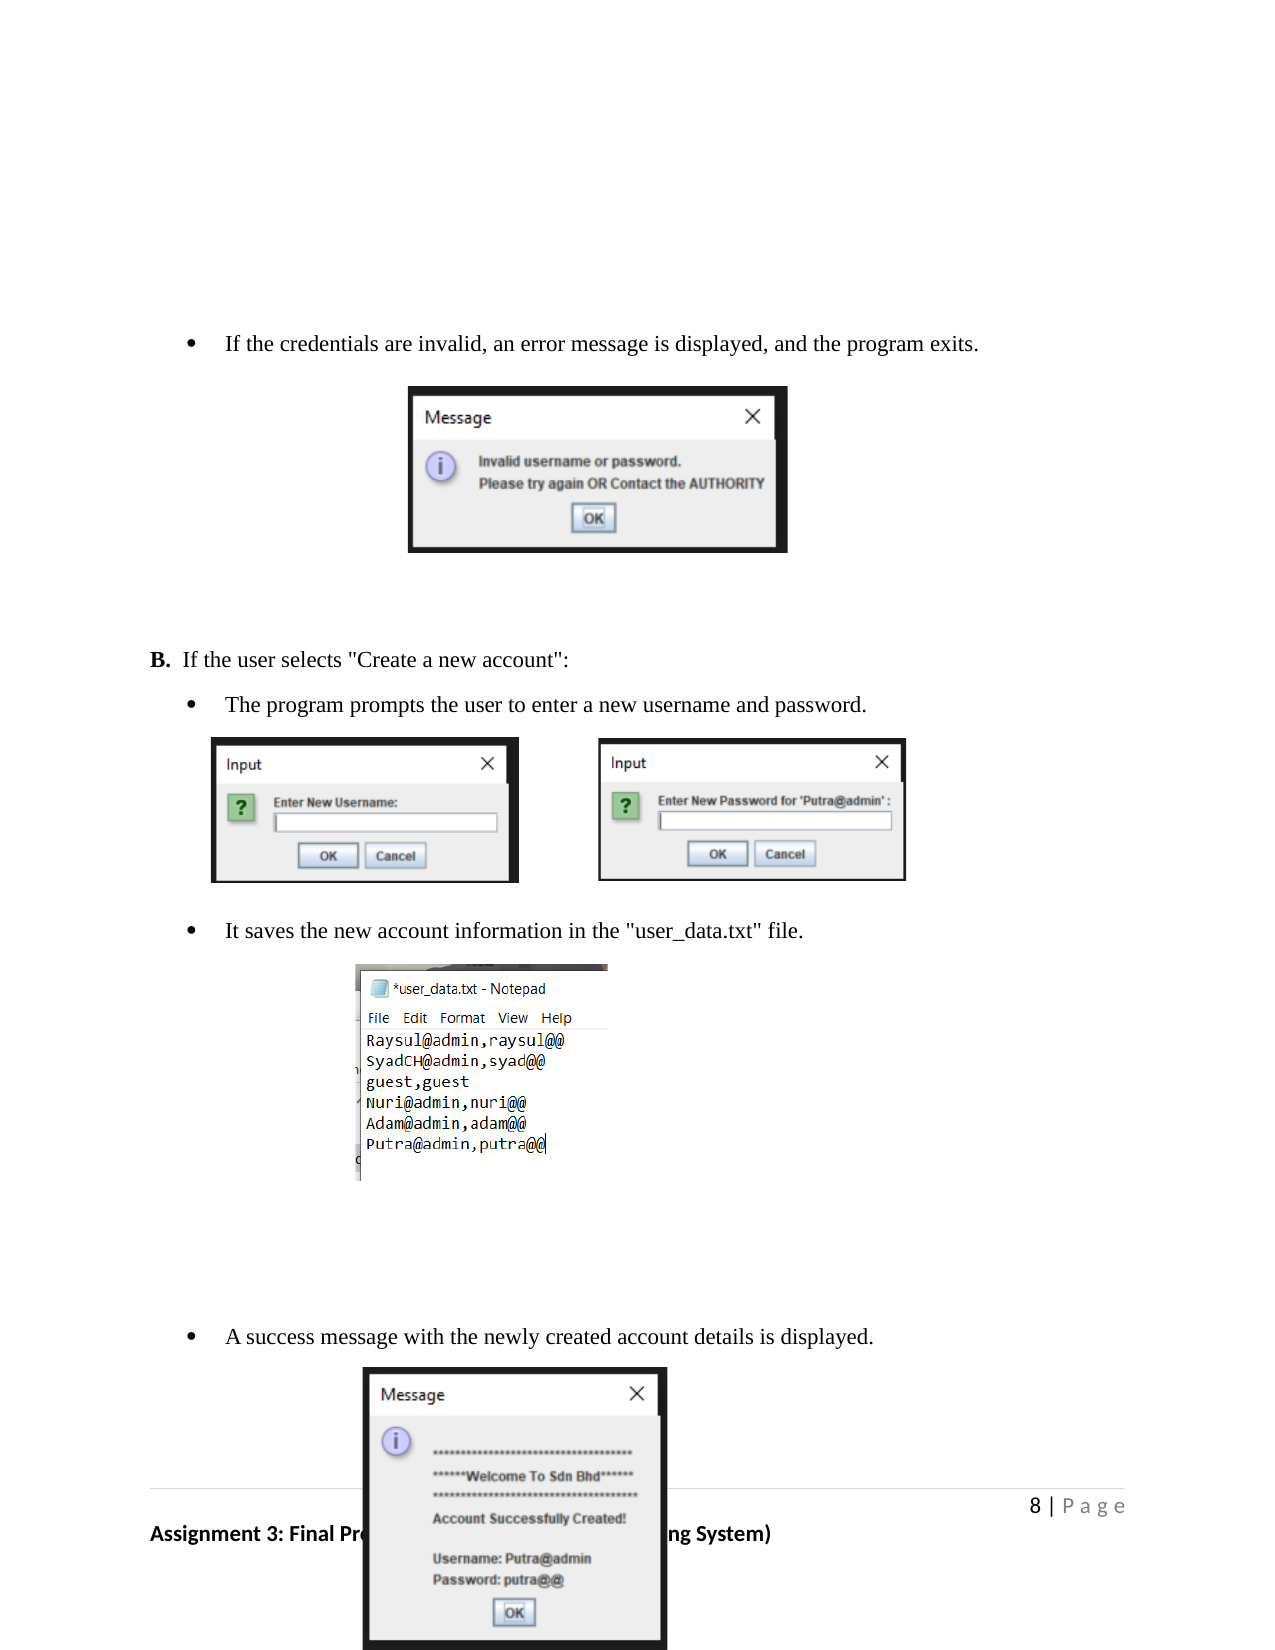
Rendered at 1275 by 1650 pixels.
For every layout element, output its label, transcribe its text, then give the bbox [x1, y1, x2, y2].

picture [354, 964, 608, 1180]
picture [209, 737, 519, 882]
picture [361, 1367, 667, 1648]
picture [406, 386, 787, 552]
list A success message with the newly created account details is displayed. [187, 1323, 1125, 1349]
list It saves the new account information in the "user_data.txt" file. [187, 917, 1125, 943]
list The program prompts the user to enter a new username and password. [187, 691, 1125, 718]
text B. If the user selects "Create a new account": [150, 646, 1125, 672]
picture [596, 738, 906, 879]
list If the credentials are invalid, an error message is displayed, and the program exits. [187, 330, 1125, 357]
